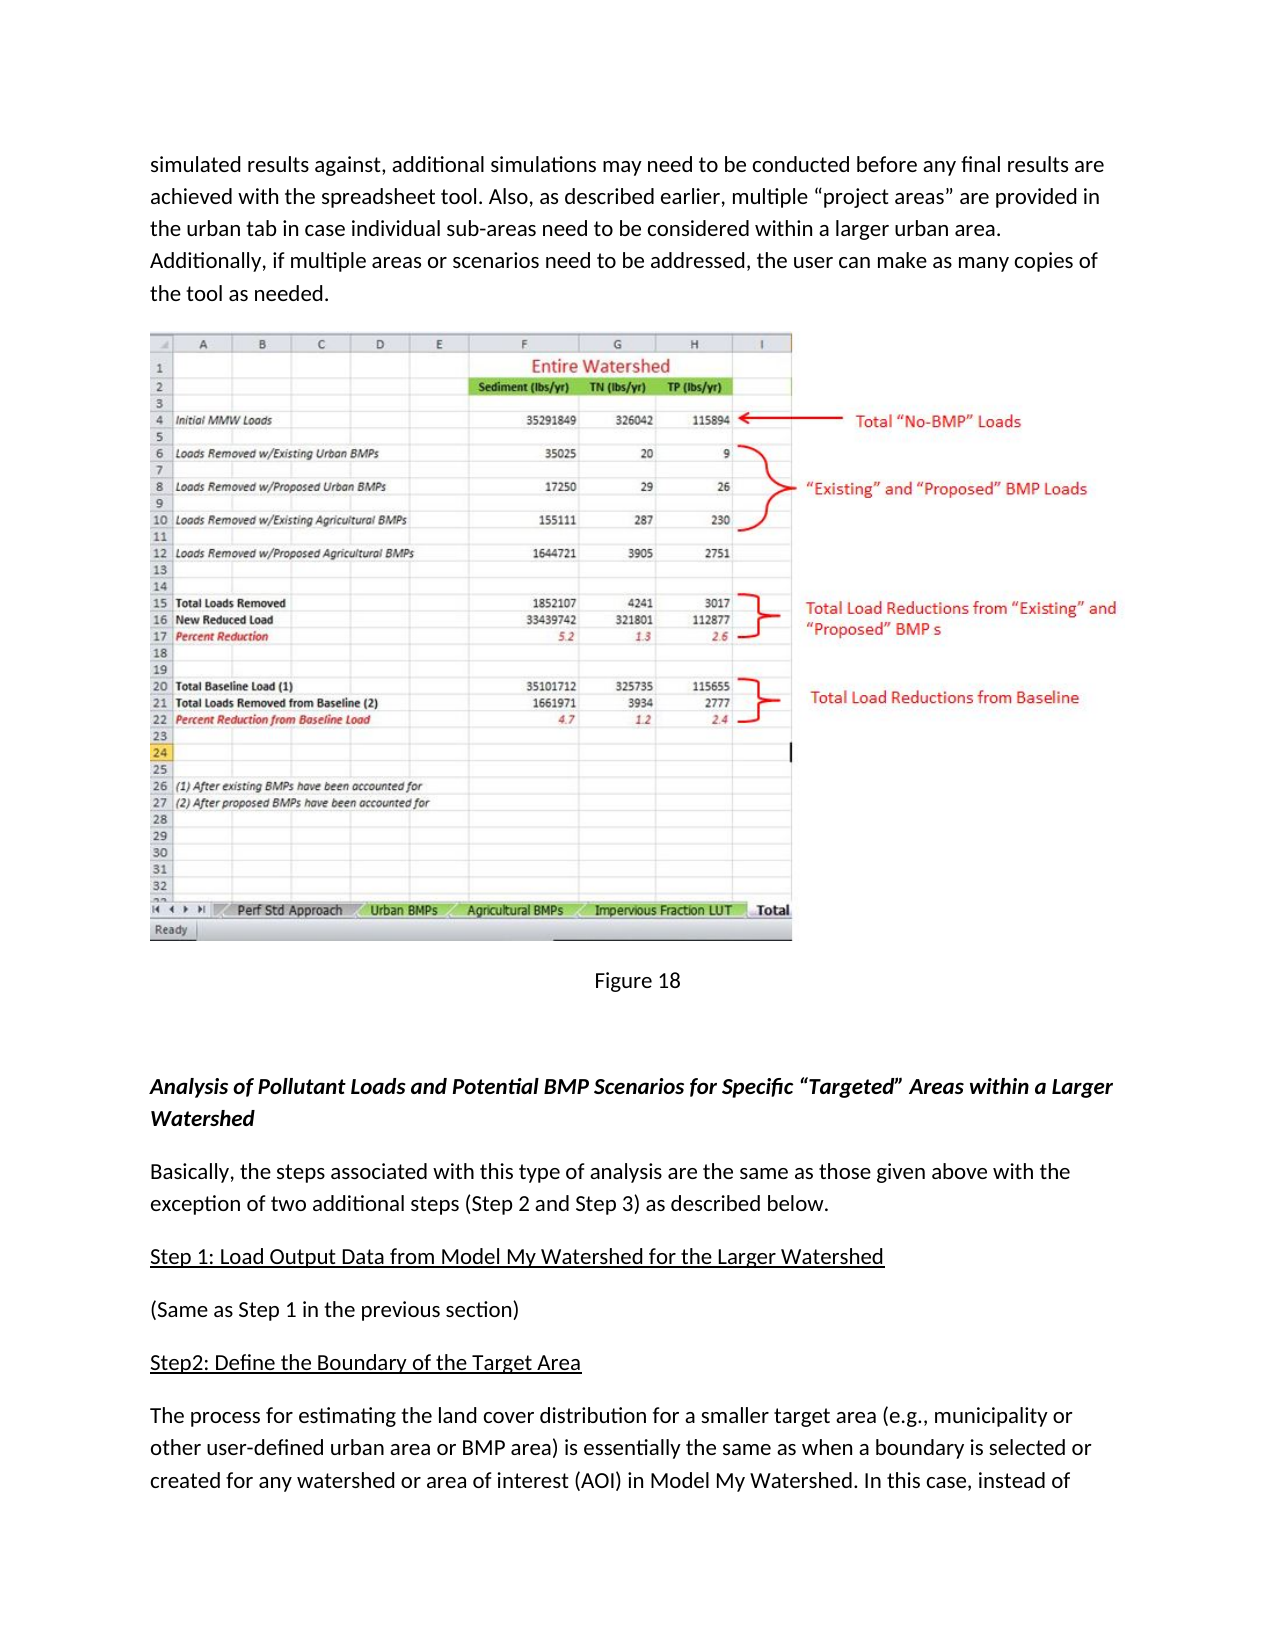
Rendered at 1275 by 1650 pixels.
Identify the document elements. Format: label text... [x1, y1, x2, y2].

text (Same as Step 1 in the previous section) [150, 1295, 1125, 1323]
text Step 1: Load Output Data from Model My Watershed for the Larger Watershed [150, 1242, 1125, 1270]
text Step2: Define the Boundary of the Target Area [150, 1348, 1125, 1376]
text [150, 1401, 1125, 1494]
text simulated results against, additional simulations may need to be conducted before any final results are achieved with the spreadsheet tool. Also, as described earlier, multiple “project areas” are provided in the urban tab in case individual sub-areas need to be considered within a larger urban area. Additionally, if multiple areas or scenarios need to be addressed, the user can make as many copies of the tool as needed. [150, 150, 1125, 307]
picture [150, 331, 1125, 941]
text Figure 18 [150, 966, 1125, 994]
text Analysis of Pollutant Loads and Potential BMP Scenarios for Specific “Targeted” Areas within a Larger Watershed [150, 1072, 1125, 1132]
text Basically, the steps associated with this type of analysis are the same as those given above with the exception of two additional steps (Step 2 and Step 3) as described below. [150, 1157, 1125, 1217]
